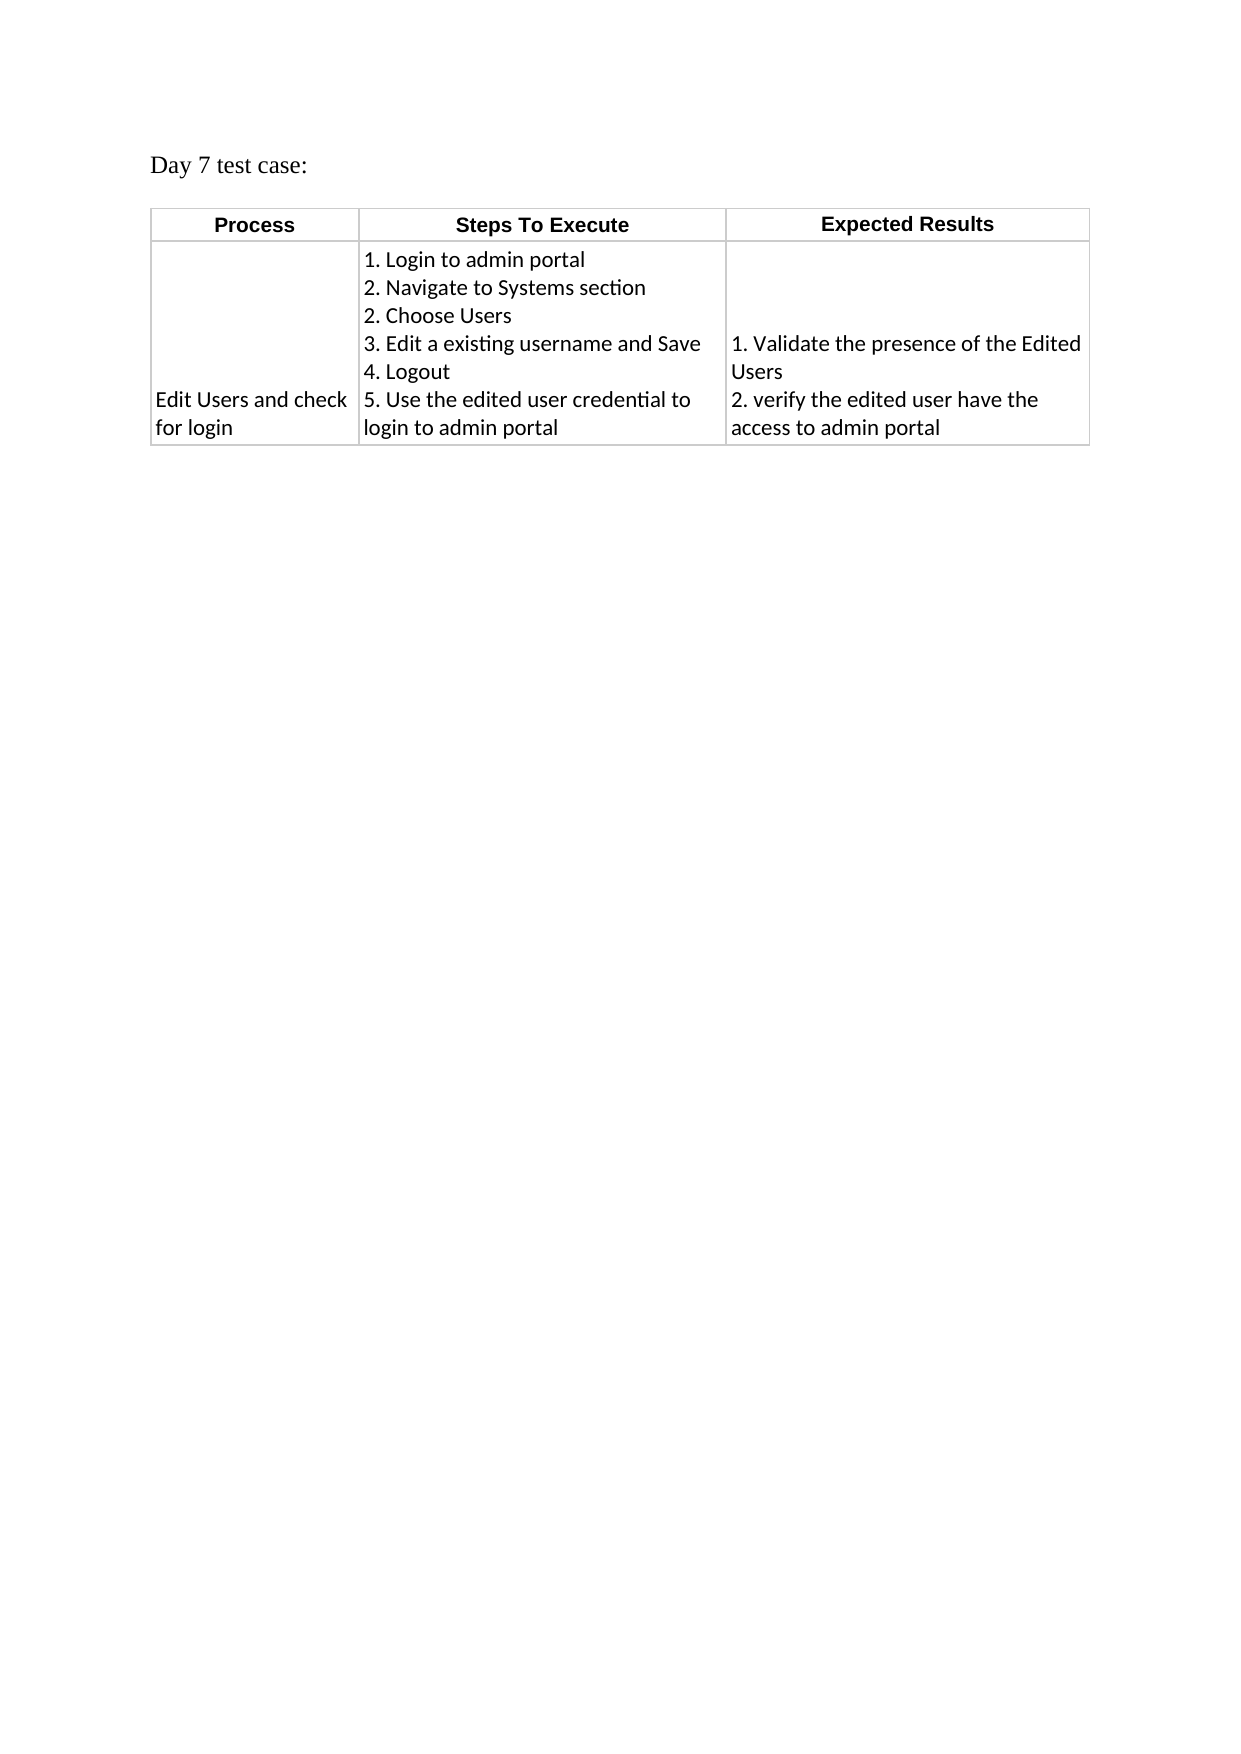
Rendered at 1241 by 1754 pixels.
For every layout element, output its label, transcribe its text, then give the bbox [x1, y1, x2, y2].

table_header Expected Results [727, 209, 1089, 240]
table_cell 1. Validate the presence of the Edited Users 2. verify the edited user have the access to admin portal [727, 242, 1089, 444]
table_header Steps To Execute [360, 209, 725, 240]
table_header Process [152, 209, 358, 240]
text Day 7 test case: [150, 150, 1090, 179]
table_cell Edit Users and check for login [152, 242, 358, 444]
table_cell 1. Login to admin portal 2. Navigate to Systems section 2. Choose Users 3. Edit a existing username and Save 4. Logout 5. Use the edited user credential to login to admin portal [360, 242, 725, 444]
